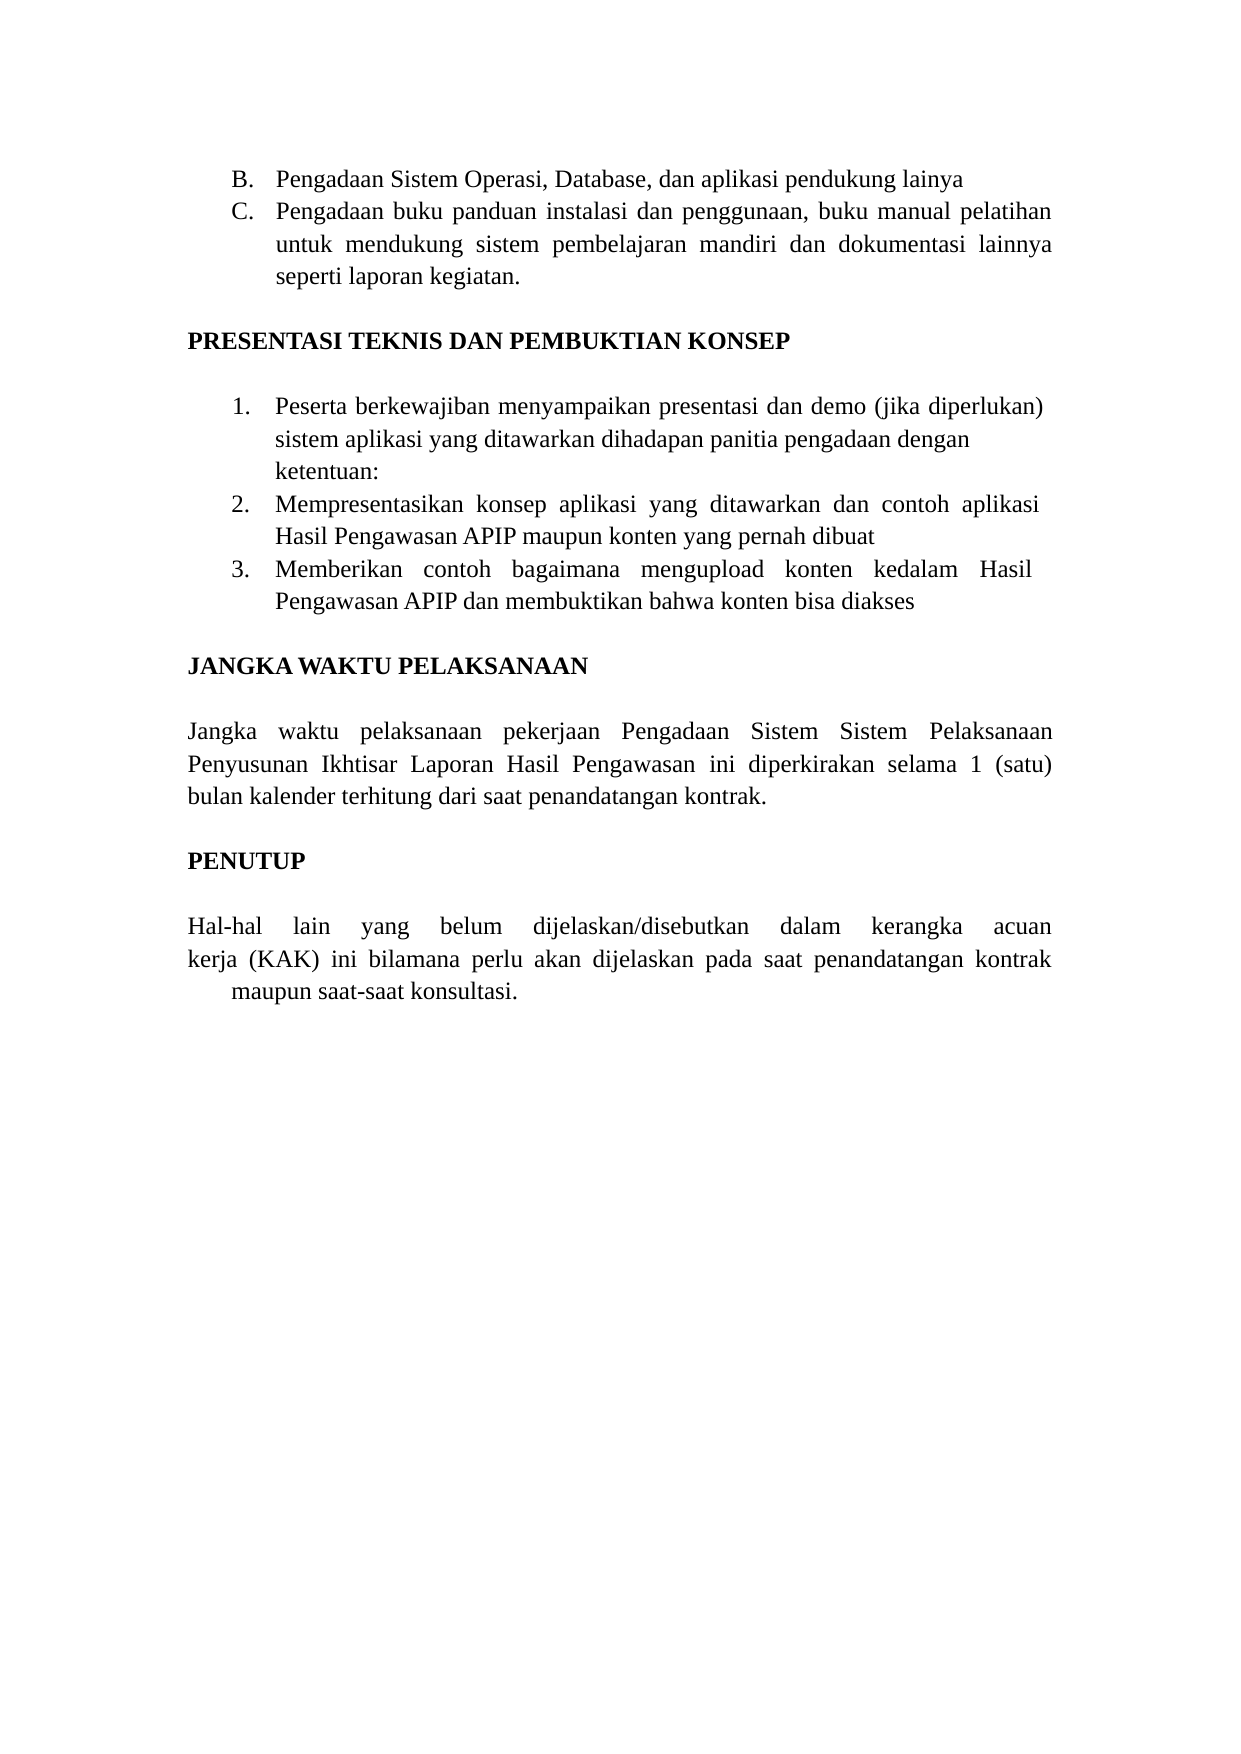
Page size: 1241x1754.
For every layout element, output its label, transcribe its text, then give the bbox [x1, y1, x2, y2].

list PENUTUP [187, 844, 1053, 877]
list Hal-hal lain yang belum dijelaskan/disebutkan dalam kerangka acuan [187, 909, 1053, 942]
list Presentasi Teknis dan pembuktian konsep [187, 324, 1053, 357]
list Mempresentasikan konsep aplikasi yang ditawarkan dan contoh aplikasi Hasil Pengawasan APIP maupun konten yang pernah dibuat [231, 487, 1053, 552]
list Pengadaan Sistem Operasi, Database, dan aplikasi pendukung lainya [231, 162, 1053, 194]
list Memberikan contoh bagaimana mengupload konten kedalam Hasil Pengawasan APIP dan membuktikan bahwa konten bisa diakses [231, 552, 1053, 617]
list kerja (KAK) ini bilamana perlu akan dijelaskan pada saat penandatangan kontrak [187, 942, 1053, 974]
list JANGKA WAKTU PELAKSANAAN [187, 649, 1053, 682]
list Peserta berkewajiban menyampaikan presentasi dan demo (jika diperlukan) sistem aplikasi yang ditawarkan dihadapan panitia pengadaan dengan ketentuan: [187, 389, 1053, 487]
text Jangka waktu pelaksanaan pekerjaan Pengadaan Sistem Sistem Pelaksanaan Penyusunan Ikhtisar Laporan Hasil Pengawasan ini diperkirakan selama 1 (satu) bulan kalender terhitung dari saat penandatangan kontrak. [187, 714, 1053, 812]
list maupun saat-saat konsultasi. [187, 974, 1053, 1462]
list Pengadaan buku panduan instalasi dan penggunaan, buku manual pelatihan untuk mendukung sistem pembelajaran mandiri dan dokumentasi lainnya seperti laporan kegiatan. [231, 194, 1053, 292]
